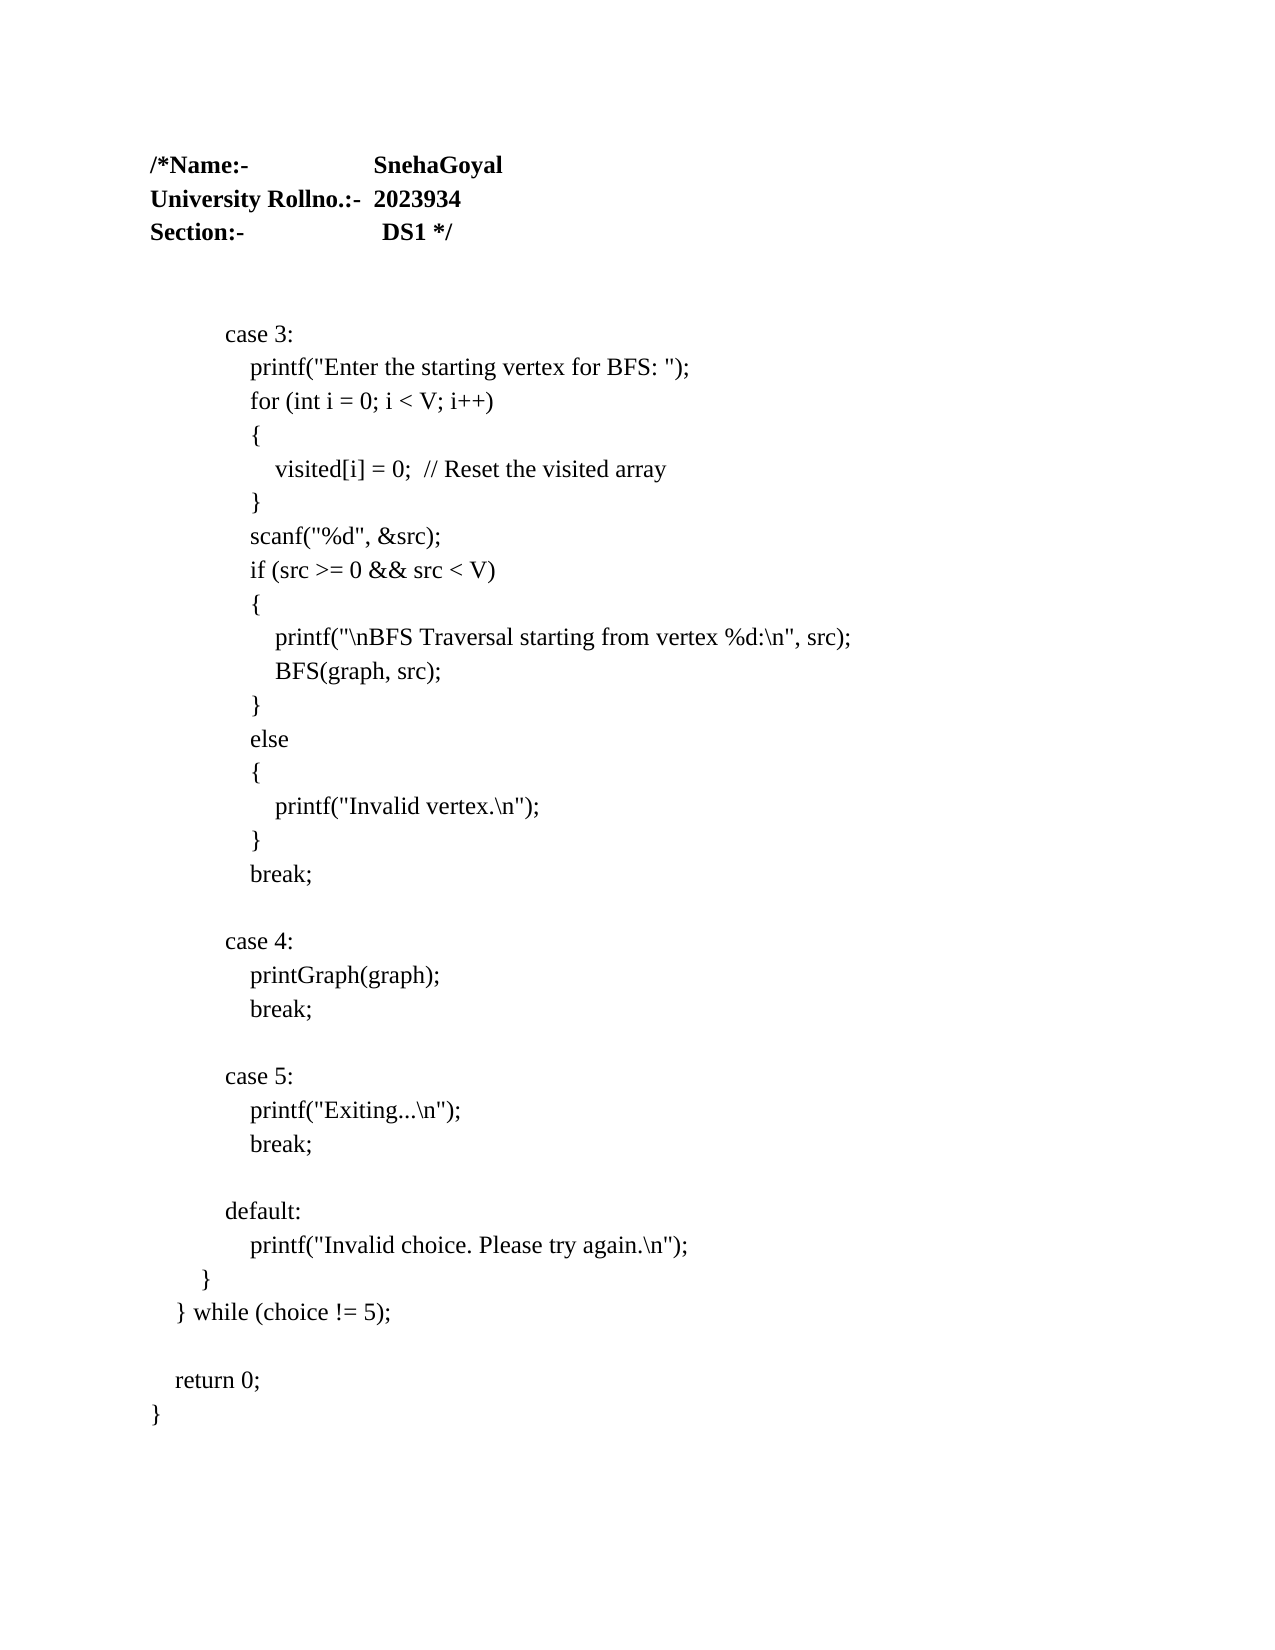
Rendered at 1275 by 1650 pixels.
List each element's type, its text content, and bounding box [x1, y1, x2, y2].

text printf("Invalid vertex.\n"); [150, 791, 1125, 820]
text } while (choice != 5); [150, 1297, 1125, 1326]
text if (src >= 0 && src < V) [150, 555, 1125, 584]
text return 0; [150, 1365, 1125, 1394]
text { [150, 420, 1125, 449]
text printf("Invalid choice. Please try again.\n"); [150, 1230, 1125, 1259]
text printGraph(graph); [150, 960, 1125, 989]
text case 4: [150, 926, 1125, 955]
text } [150, 690, 1125, 719]
text University Rollno.:- 2023934 [150, 184, 1125, 212]
text case 3: [150, 319, 1125, 347]
text Section:- DS1 */ [150, 217, 1125, 246]
text else [150, 724, 1125, 752]
text break; [150, 859, 1125, 887]
text scanf("%d", &src); [150, 521, 1125, 550]
text { [150, 589, 1125, 617]
text /*Name:- SnehaGoyal [150, 150, 1125, 179]
text visited[i] = 0; // Reset the visited array [150, 454, 1125, 482]
text printf("Exiting...\n"); [150, 1095, 1125, 1124]
text for (int i = 0; i < V; i++) [150, 386, 1125, 415]
text BFS(graph, src); [150, 656, 1125, 685]
text { [150, 757, 1125, 786]
text } [150, 1399, 1125, 1427]
text default: [150, 1196, 1125, 1225]
text break; [150, 1129, 1125, 1157]
text } [150, 1264, 1125, 1292]
text } [150, 487, 1125, 516]
text } [150, 825, 1125, 854]
text printf("Enter the starting vertex for BFS: "); [150, 352, 1125, 381]
text case 5: [150, 1061, 1125, 1090]
text break; [150, 994, 1125, 1022]
text printf("\nBFS Traversal starting from vertex %d:\n", src); [150, 622, 1125, 651]
